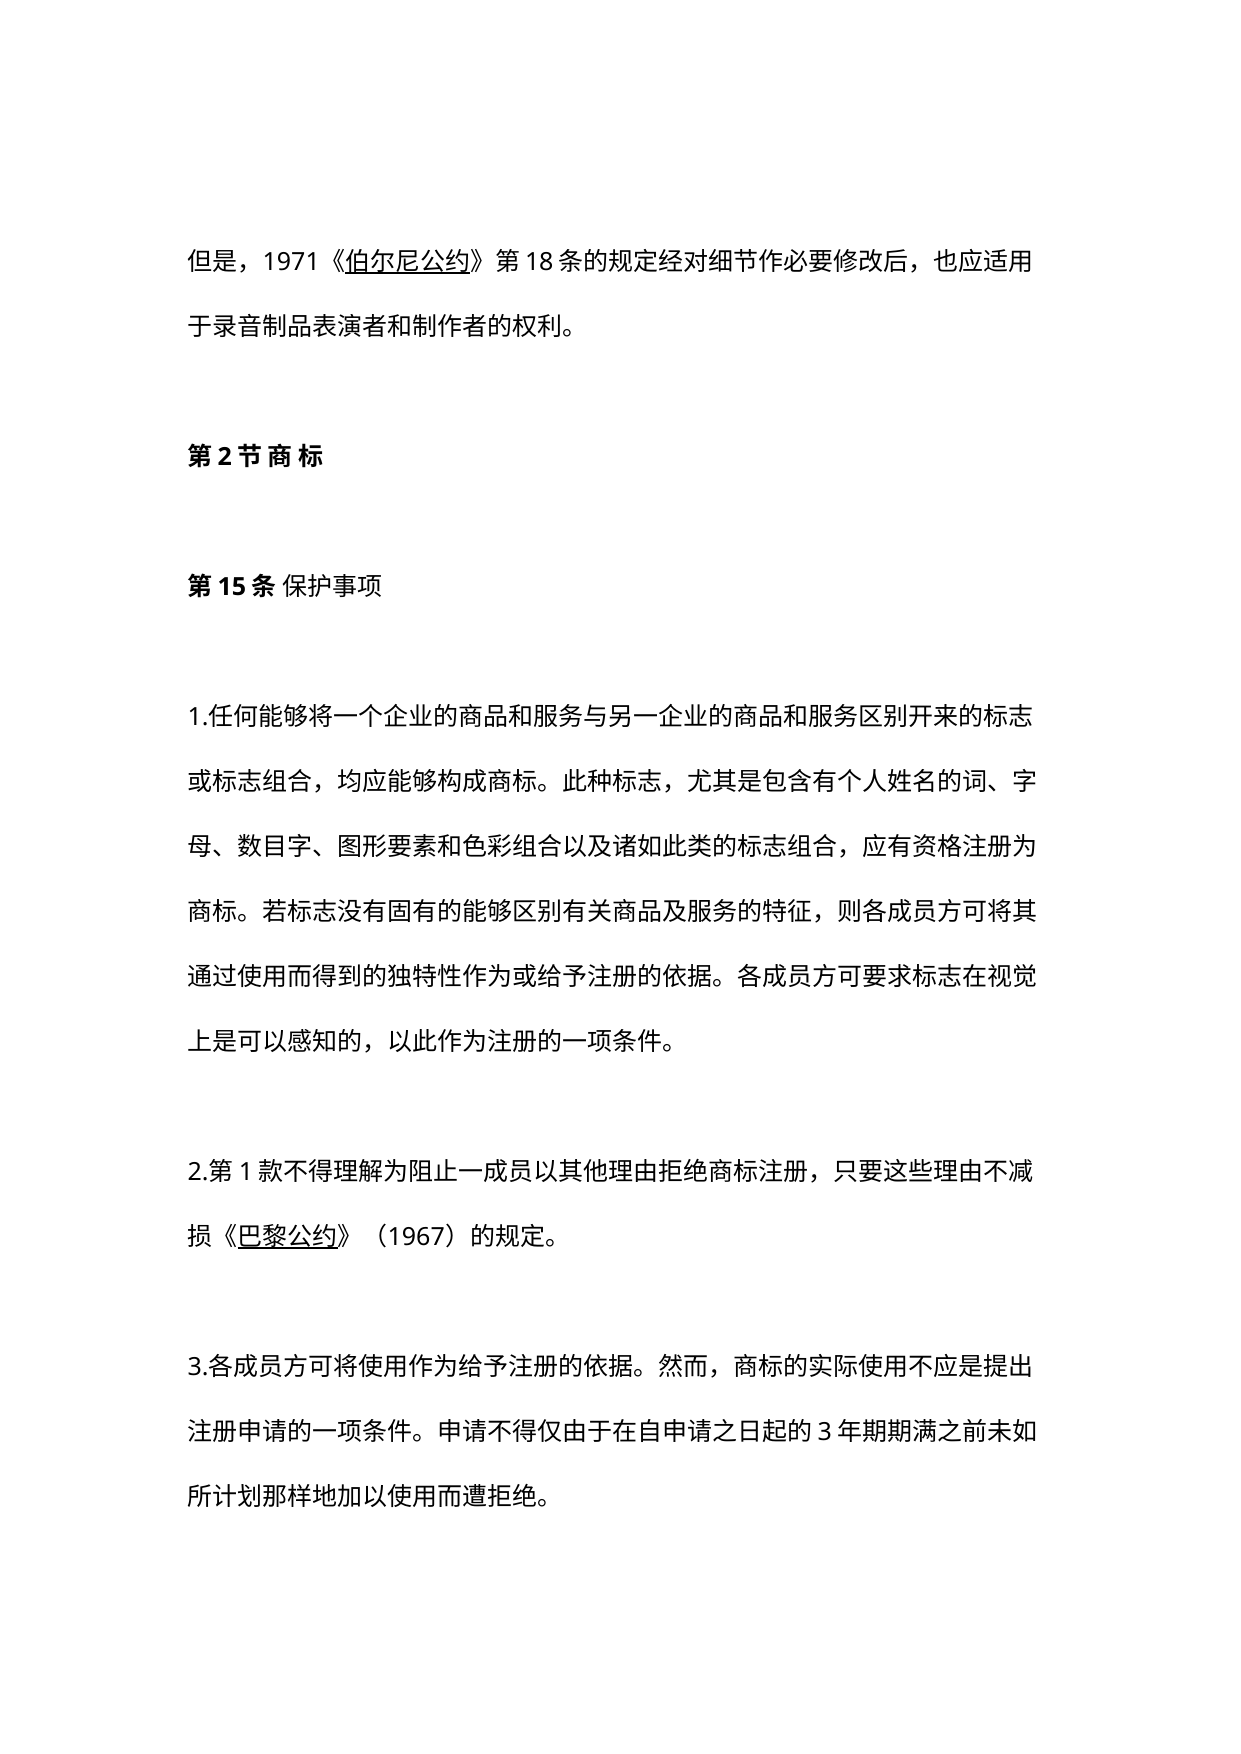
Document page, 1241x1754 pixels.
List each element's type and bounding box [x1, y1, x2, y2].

text [187, 162, 1053, 357]
text [187, 357, 1053, 1527]
